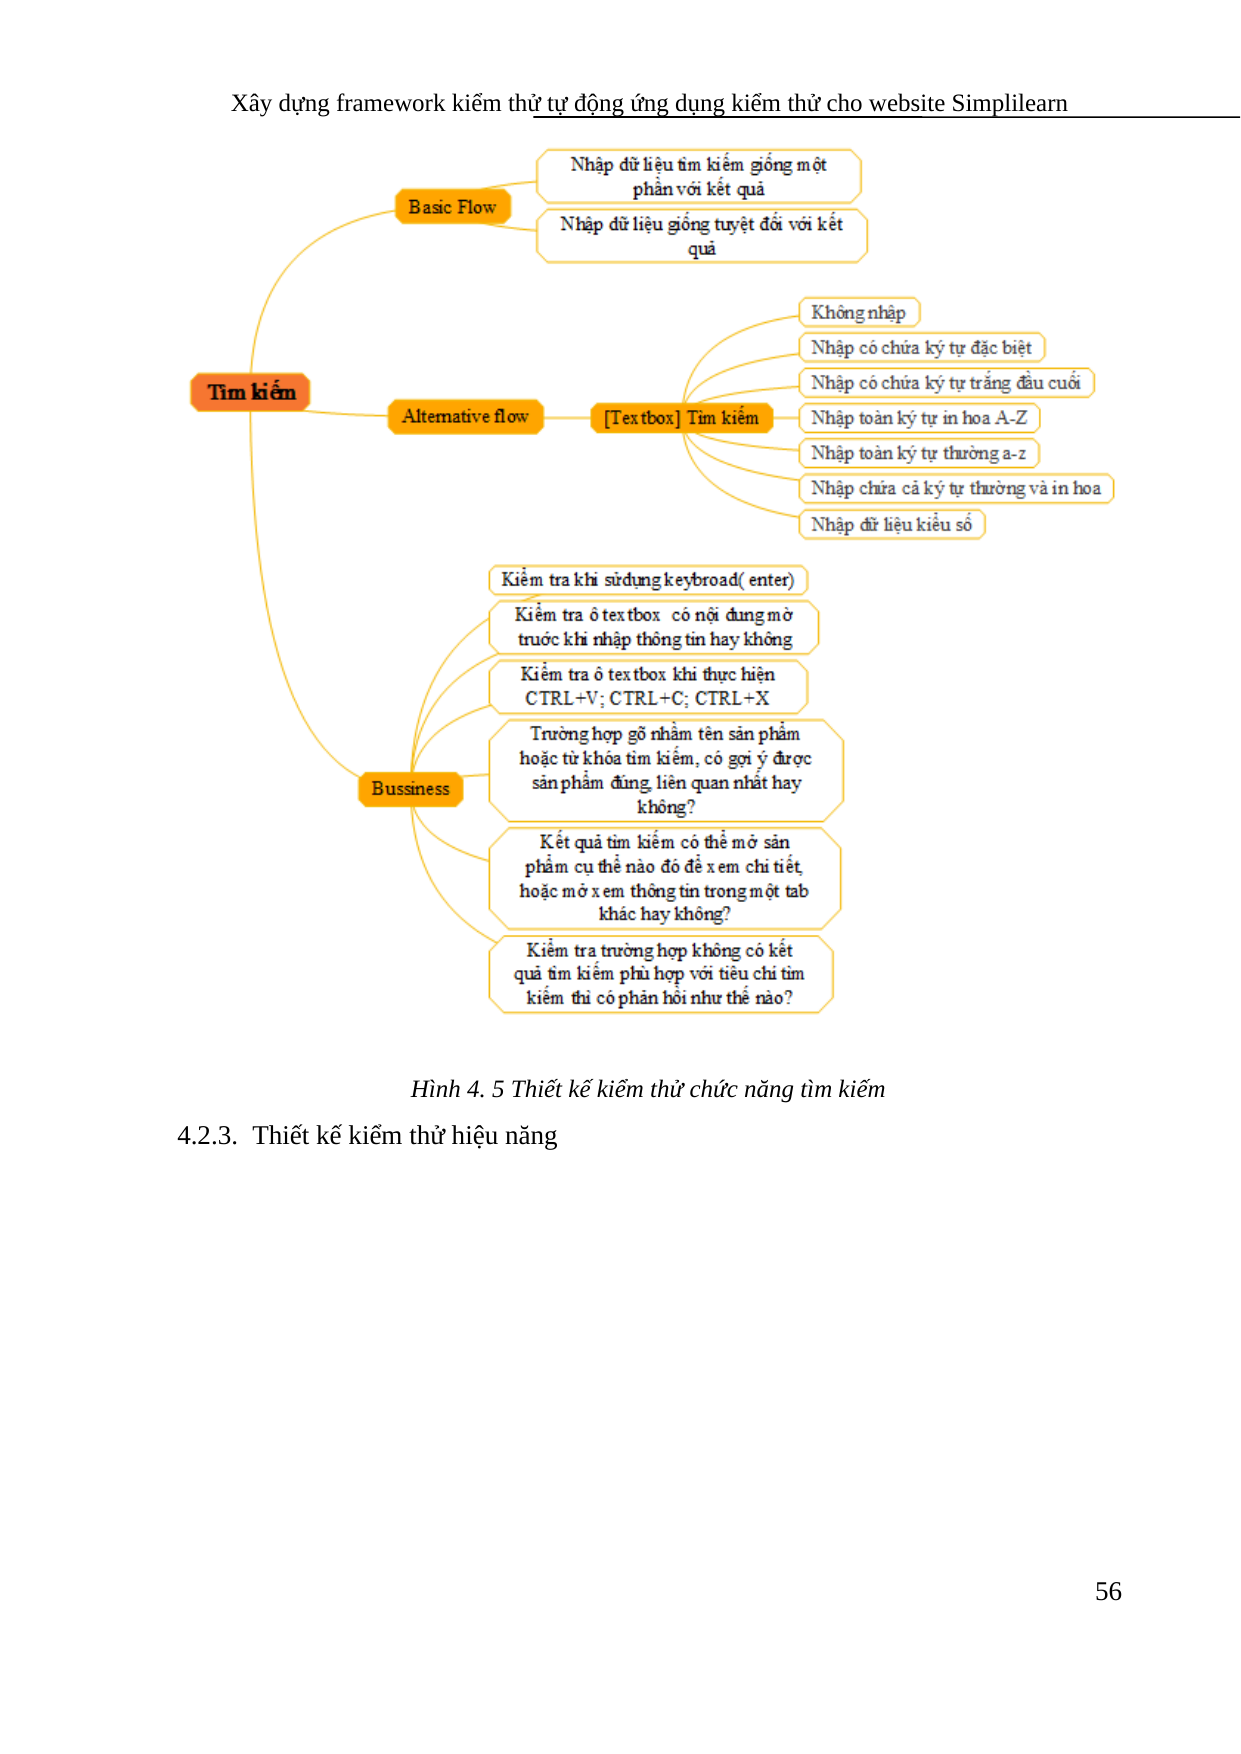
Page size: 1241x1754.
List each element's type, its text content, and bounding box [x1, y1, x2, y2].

picture [177, 142, 1122, 1021]
list Thiết kế kiểm thử hiệu năng [177, 1119, 1122, 1151]
text Hình 4. 5 Thiết kế kiểm thử chức năng tìm kiếm [177, 1074, 1122, 1103]
